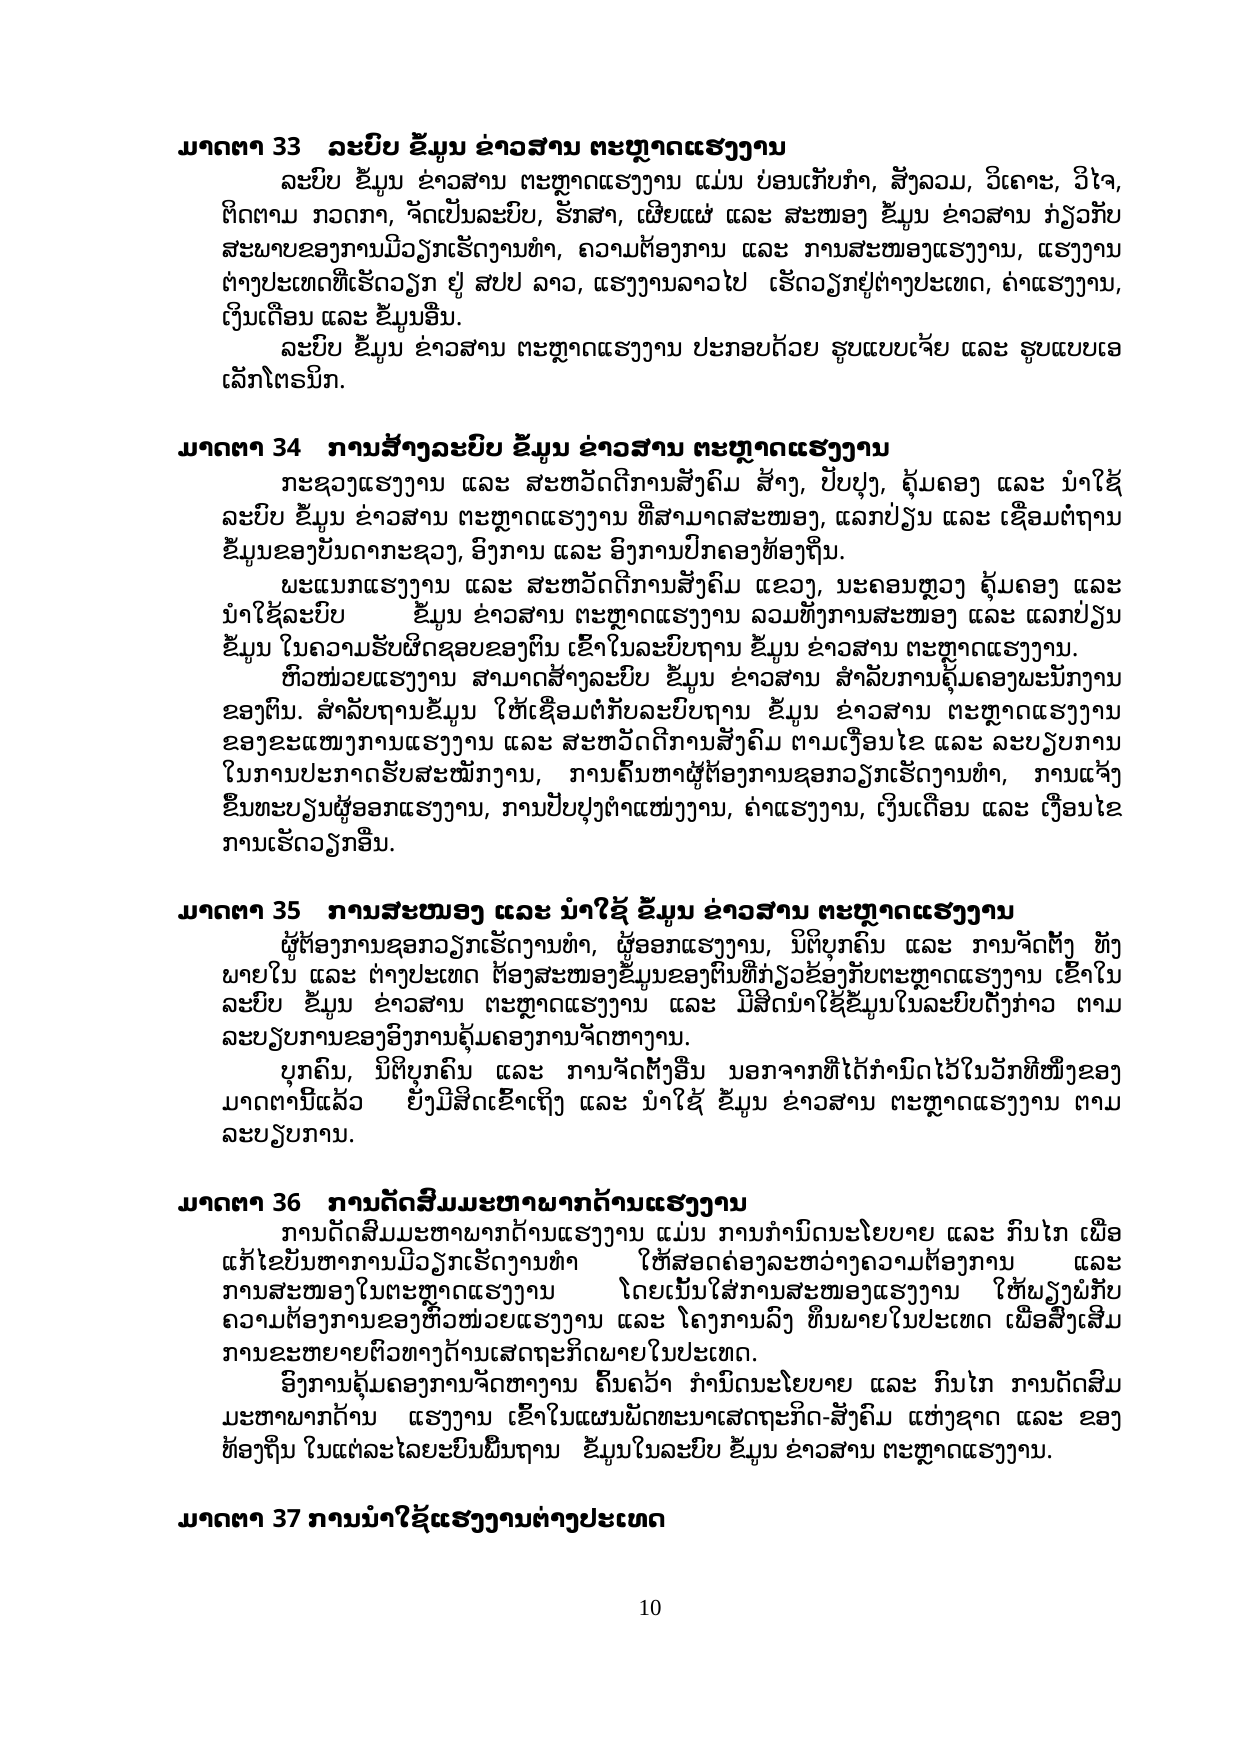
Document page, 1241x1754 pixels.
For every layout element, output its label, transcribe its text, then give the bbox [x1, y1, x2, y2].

text ລະບົບ ຂໍ້ມູນ ຂ່າວສານ ຕະຫຼາດແຮງງານ ແມ່ນ ບ່ອນເກັບກໍາ, ສັງລວມ, ວິເຄາະ, ວິໄຈ, ຕິດຕາມ ກວດກາ, ຈັດເປັນລະບົບ, ຮັກສາ, ເຜີຍແຜ່ ແລະ ສະໜອງ ຂໍ້ມູນ ຂ່າວສານ ກ່ຽວກັບສະພາບຂອງການມີວຽກເຮັດງານທໍາ, ຄວາມຕ້ອງການ ແລະ ການສະໜອງແຮງງານ, ແຮງງານຕ່າງປະເທດທີ່ເຮັດວຽກ ຢູ່ ສປປ ລາວ, ແຮງງານລາວໄປ ເຮັດວຽກຢູ່ຕ່າງປະເທດ, ຄ່າແຮງງານ, ເງິນເດືອນ ແລະ ຂໍ້ມູນອື່ນ. [222, 162, 1122, 333]
text ມາດຕາ 33 ລະບົບ ຂໍ້ມູນ ຂ່າວສານ ຕະຫຼາດແຮງງານ [177, 128, 1122, 162]
text ອົງການຄຸ້ມຄອງການຈັດຫາງານ ຄົ້ນຄວ້າ ກຳນົດນະໂຍບາຍ ແລະ ກົນໄກ ການດັດສົມມະຫາພາກດ້ານ ແຮງງານ ເຂົ້າໃນແຜນພັດທະນາເສດຖະກິດ-ສັງຄົມ ແຫ່ງຊາດ ແລະ ຂອງທ້ອງຖິ່ນ ໃນແຕ່ລະໄລຍະບົນພື້ນຖານ ຂໍ້ມູນໃນລະບົບ ຂໍ້ມູນ ຂ່າວສານ ຕະຫຼາດແຮງງານ. [222, 1369, 1122, 1466]
text ລະບົບ ຂໍ້ມູນ ຂ່າວສານ ຕະຫຼາດແຮງງານ ປະກອບດ້ວຍ ຮູບແບບເຈ້ຍ ແລະ ຮູບແບບເອເລັກໂຕຣນິກ. [222, 333, 1122, 396]
text ມາດຕາ 37 ການນຳໃຊ້ແຮງງານຕ່າງປະເທດ [177, 1500, 1122, 1534]
text ການດັດສົມມະຫາພາກດ້ານແຮງງານ ແມ່ນ ການກໍານົດນະໂຍບາຍ ແລະ ກົນໄກ ເພື່ອແກ້ໄຂບັນຫາການມີວຽກເຮັດງານທໍາ ໃຫ້ສອດຄ່ອງລະຫວ່າງຄວາມຕ້ອງການ ແລະ ການສະໜອງໃນຕະຫຼາດແຮງງານ ໂດຍເນັ້ນໃສ່ການສະໜອງແຮງງານ ໃຫ້ພຽງພໍກັບຄວາມຕ້ອງການຂອງຫົວໜ່ວຍແຮງງານ ແລະ ໂຄງການລົງ ທຶນພາຍໃນປະເທດ ເພື່ອສົ່ງເສີມການຂະຫຍາຍຕົວທາງດ້ານເສດຖະກິດພາຍໃນປະເທດ. [222, 1218, 1122, 1369]
text ມາດຕາ 35 ການສະໜອງ ແລະ ນໍາໃຊ້ ຂໍ້ມູນ ຂ່າວສານ ຕະຫຼາດແຮງງານ [177, 892, 1122, 926]
text ມາດຕາ 34 ການສ້າງລະບົບ ຂໍ້ມູນ ຂ່າວສານ ຕະຫຼາດແຮງງານ [177, 430, 1122, 464]
text ມາດຕາ 36 ການດັດສົມມະຫາພາກດ້ານແຮງງານ [177, 1184, 1122, 1218]
text ກະຊວງແຮງງານ ແລະ ສະຫວັດດີການສັງຄົມ ສ້າງ, ປັບປຸງ, ຄຸ້ມຄອງ ແລະ ນໍາໃຊ້ລະບົບ ຂໍ້ມູນ ຂ່າວສານ ຕະຫຼາດແຮງງານ ທີ່ສາມາດສະໜອງ, ແລກປ່ຽນ ແລະ ເຊື່ອມຕໍ່ຖານຂໍ້ມູນຂອງບັນດາກະຊວງ, ອົງການ ແລະ ອົງການປົກຄອງທ້ອງຖິ່ນ. [222, 464, 1122, 566]
text ບຸກຄົນ, ນິຕິບຸກຄົນ ແລະ ການຈັດຕັ້ງອື່ນ ນອກຈາກທີ່ໄດ້ກຳນົດໄວ້ໃນວັກທີໜຶ່ງຂອງມາດຕານີ້ແລ້ວ ຍັງມີສິດເຂົ້າເຖິງ ແລະ ນຳໃຊ້ ຂໍ້ມູນ ຂ່າວສານ ຕະຫຼາດແຮງງານ ຕາມລະບຽບການ. [222, 1053, 1122, 1150]
text ຫົວໜ່ວຍແຮງງານ ສາມາດສ້າງລະບົບ ຂໍ້ມູນ ຂ່າວສານ ສຳລັບການຄຸ້ມຄອງພະນັກງານຂອງຕົນ. ສໍາລັບຖານຂໍ້ມູນ ໃຫ້ເຊື່ອມຕໍ່ກັບລະບົບຖານ ຂໍ້ມູນ ຂ່າວສານ ຕະຫຼາດແຮງງານຂອງຂະແໜງການແຮງງານ ແລະ ສະຫວັດດີການສັງຄົມ ຕາມເງື່ອນໄຂ ແລະ ລະບຽບການ ໃນການປະກາດຮັບສະໝັກງານ, ການຄົ້ນຫາຜູ້ຕ້ອງການຊອກວຽກເຮັດງານທຳ, ການແຈ້ງຂຶ້ນທະບຽນຜູ້ອອກແຮງງານ, ການປັບປຸງຕໍາແໜ່ງງານ, ຄ່າແຮງງານ, ເງິນເດືອນ ແລະ ເງື່ອນໄຂການເຮັດວຽກອື່ນ. [222, 664, 1122, 858]
text ຜູ້ຕ້ອງການຊອກວຽກເຮັດງານທຳ, ຜູ້ອອກແຮງງານ, ນິຕິບຸກຄົນ ແລະ ການຈັດຕັ້ງ ທັງພາຍໃນ ແລະ ຕ່າງປະເທດ ຕ້ອງສະໜອງຂໍ້ມູນຂອງຕົນທີ່ກ່ຽວຂ້ອງກັບຕະຫຼາດແຮງງານ ເຂົ້າໃນລະບົບ ຂໍ້ມູນ ຂ່າວສານ ຕະຫຼາດແຮງງານ ແລະ ມີສິດນໍາໃຊ້ຂໍ້ມູນໃນລະບົບດັ່ງກ່າວ ຕາມລະບຽບການຂອງອົງການຄຸ້ມຄອງການຈັດຫາງານ. [222, 926, 1122, 1053]
text ພະແນກແຮງງານ ແລະ ສະຫວັດດີການສັງຄົມ ແຂວງ, ນະຄອນຫຼວງ ຄຸ້ມຄອງ ແລະ ນໍາໃຊ້ລະບົບ ຂໍ້ມູນ ຂ່າວສານ ຕະຫຼາດແຮງງານ ລວມທັງການສະໜອງ ແລະ ແລກປ່ຽນຂໍ້ມູນ ໃນຄວາມຮັບຜິດຊອບຂອງຕົນ ເຂົ້າໃນລະບົບຖານ ຂໍ້ມູນ ຂ່າວສານ ຕະຫຼາດແຮງງານ. [222, 566, 1122, 664]
